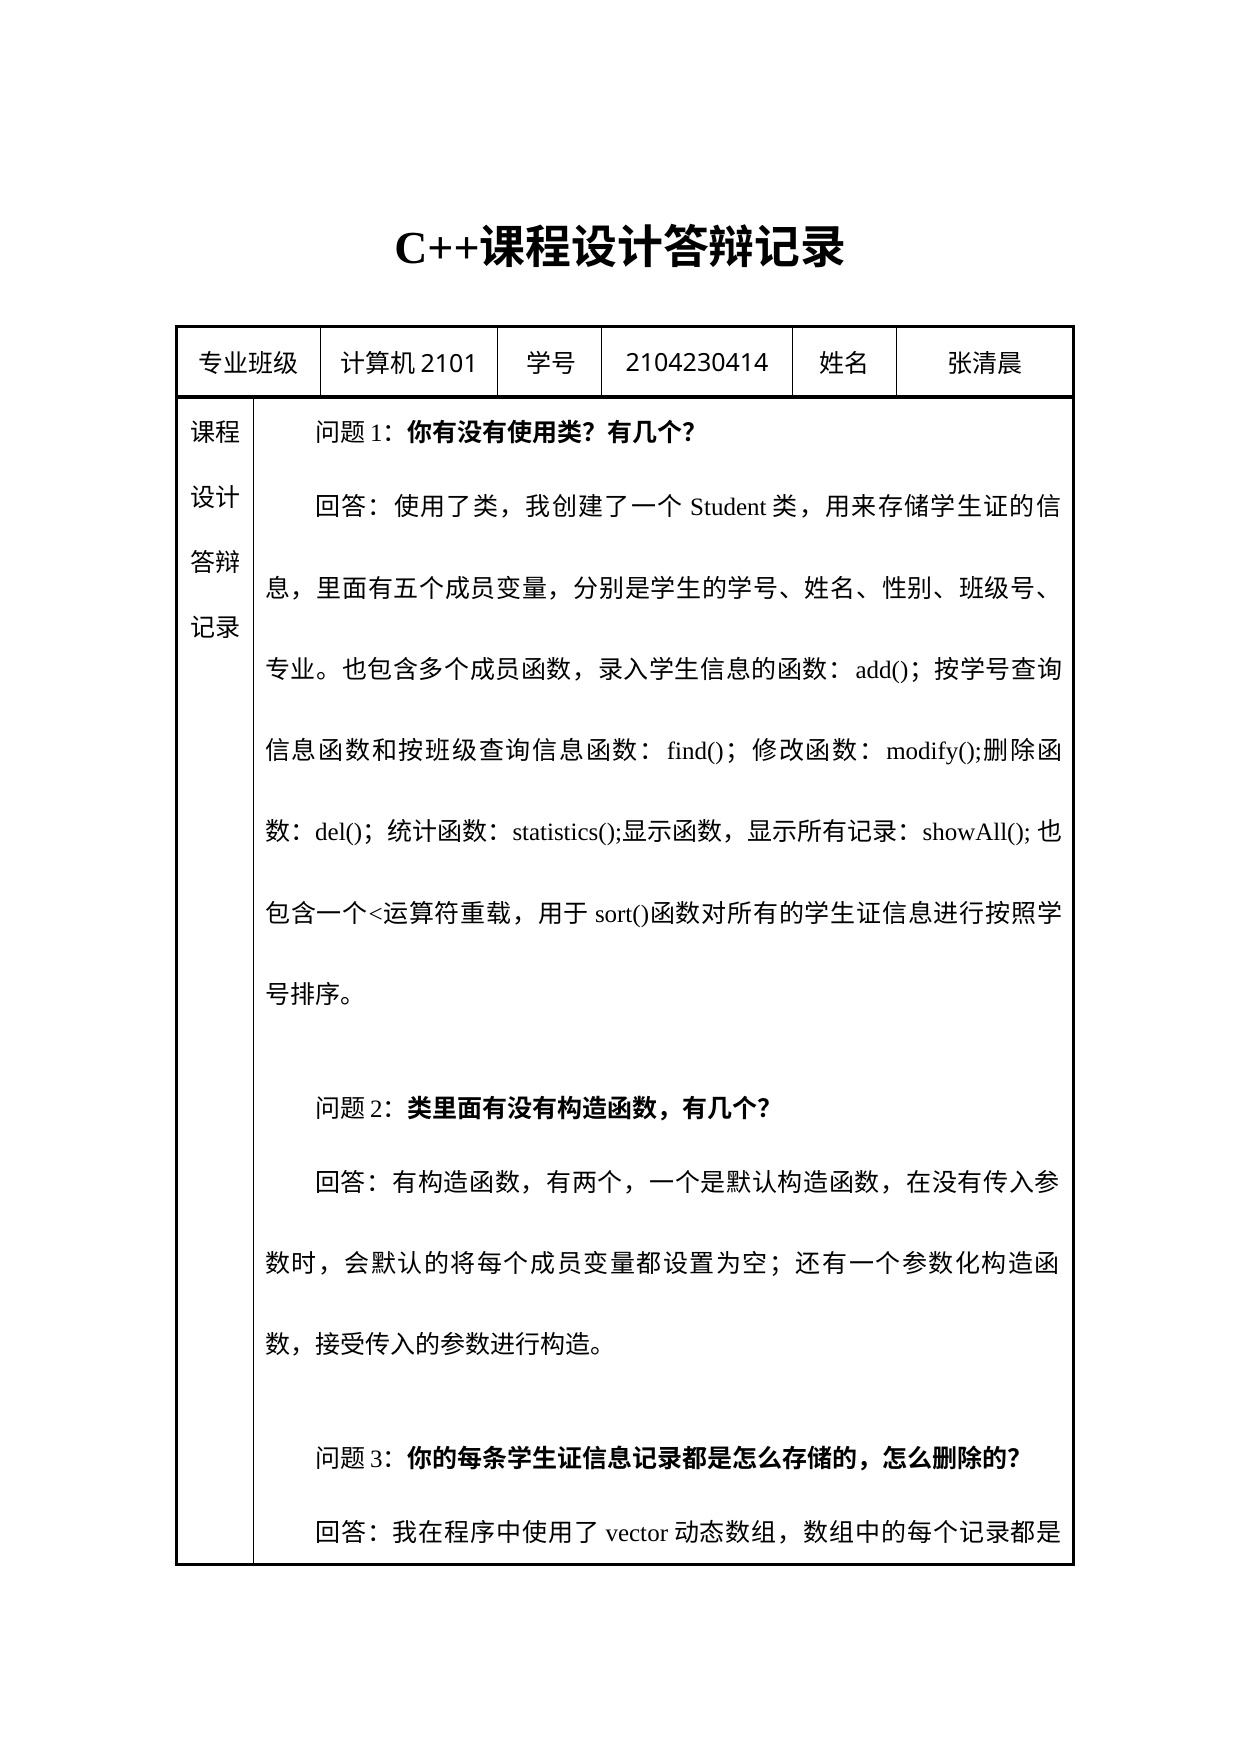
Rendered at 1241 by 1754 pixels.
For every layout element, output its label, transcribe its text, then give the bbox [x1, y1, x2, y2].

table_header 学号 [498, 328, 601, 395]
table_cell 课程设计答辩记录 [178, 399, 253, 1563]
table_header 2104230414 [602, 328, 792, 395]
table_header 专业班级 [178, 328, 320, 395]
subtitle C++课程设计答辩记录 [187, 194, 1053, 292]
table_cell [254, 399, 1072, 1563]
table_header 计算机2101 [321, 328, 497, 395]
table_header 姓名 [793, 328, 896, 395]
table_header 张清晨 [897, 328, 1072, 395]
